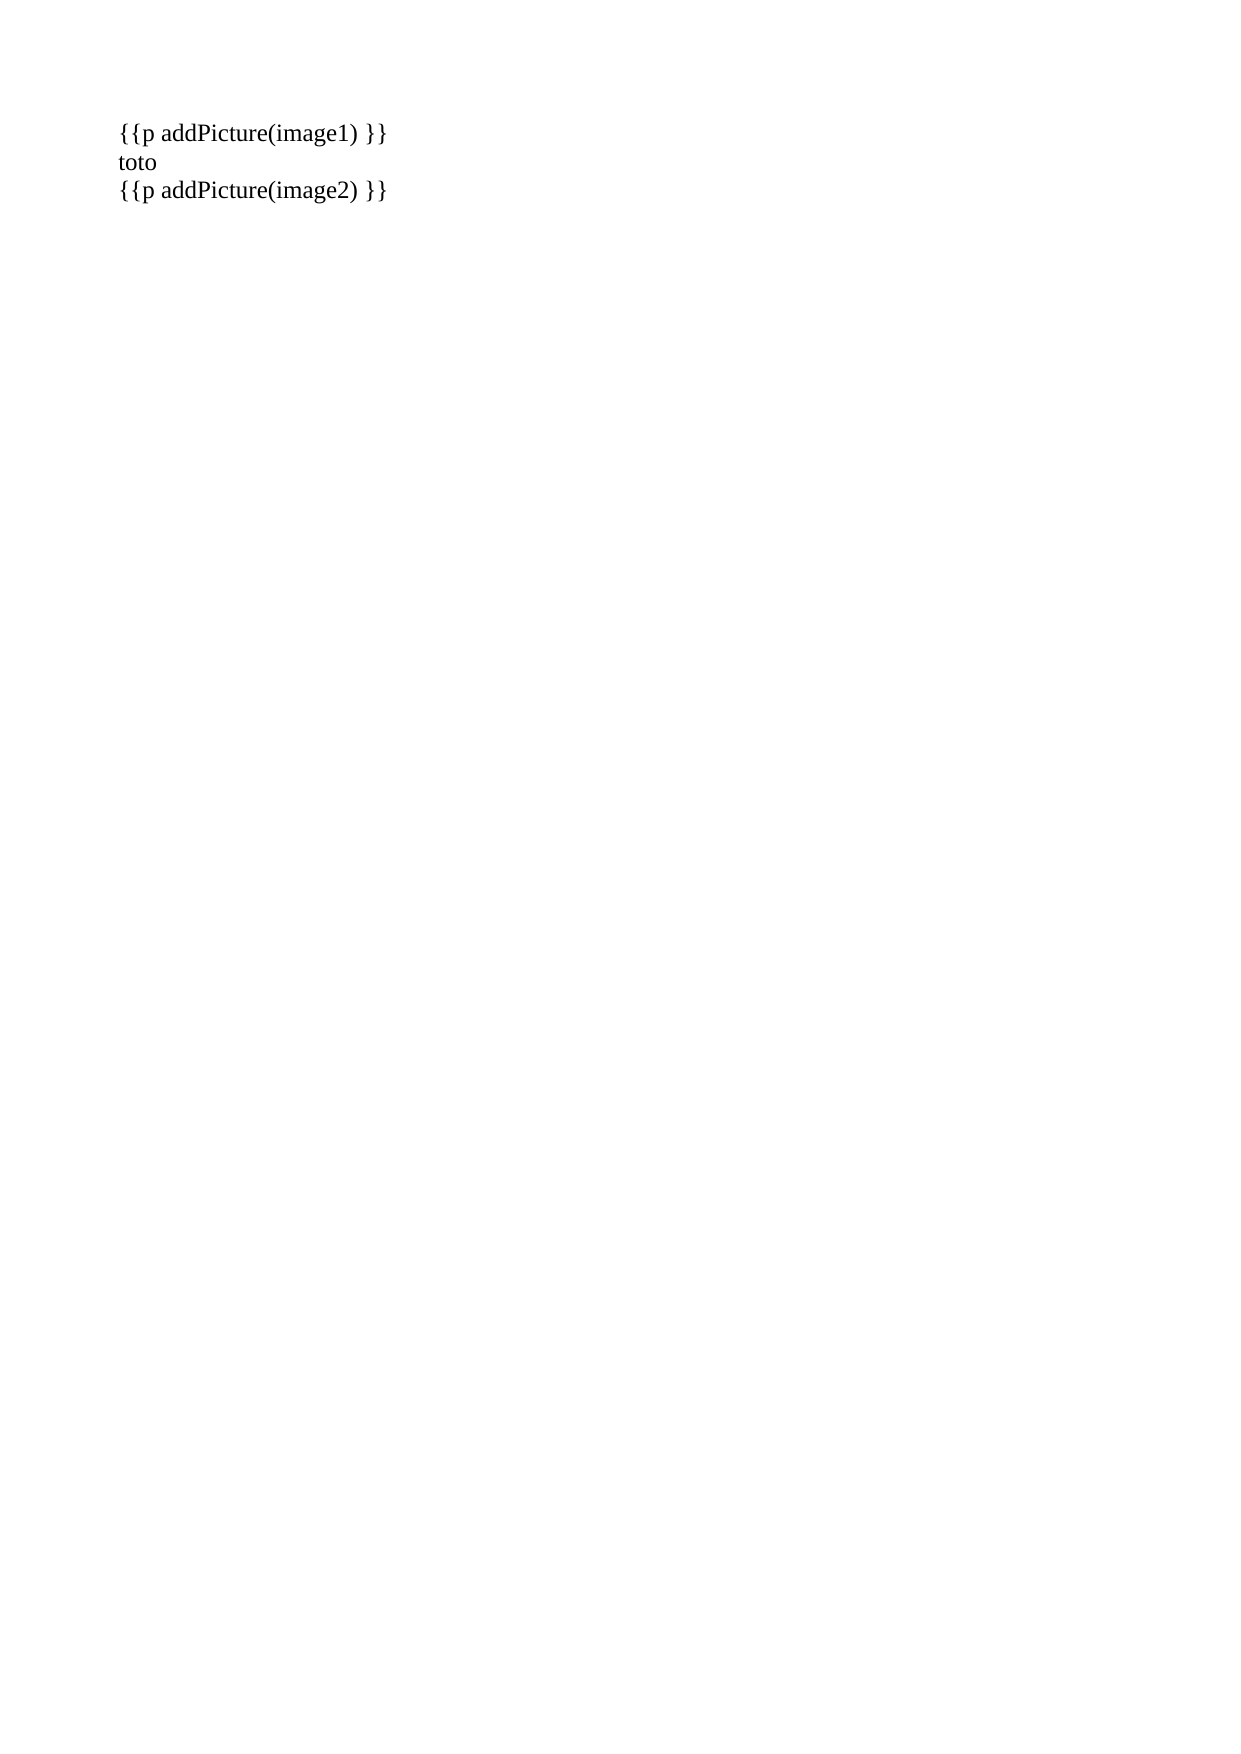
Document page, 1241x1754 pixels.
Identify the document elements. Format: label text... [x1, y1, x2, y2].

text toto [118, 147, 1122, 176]
text {{p addPicture(image2) }} [118, 176, 1122, 204]
text {{p addPicture(image1) }} [118, 118, 1122, 147]
